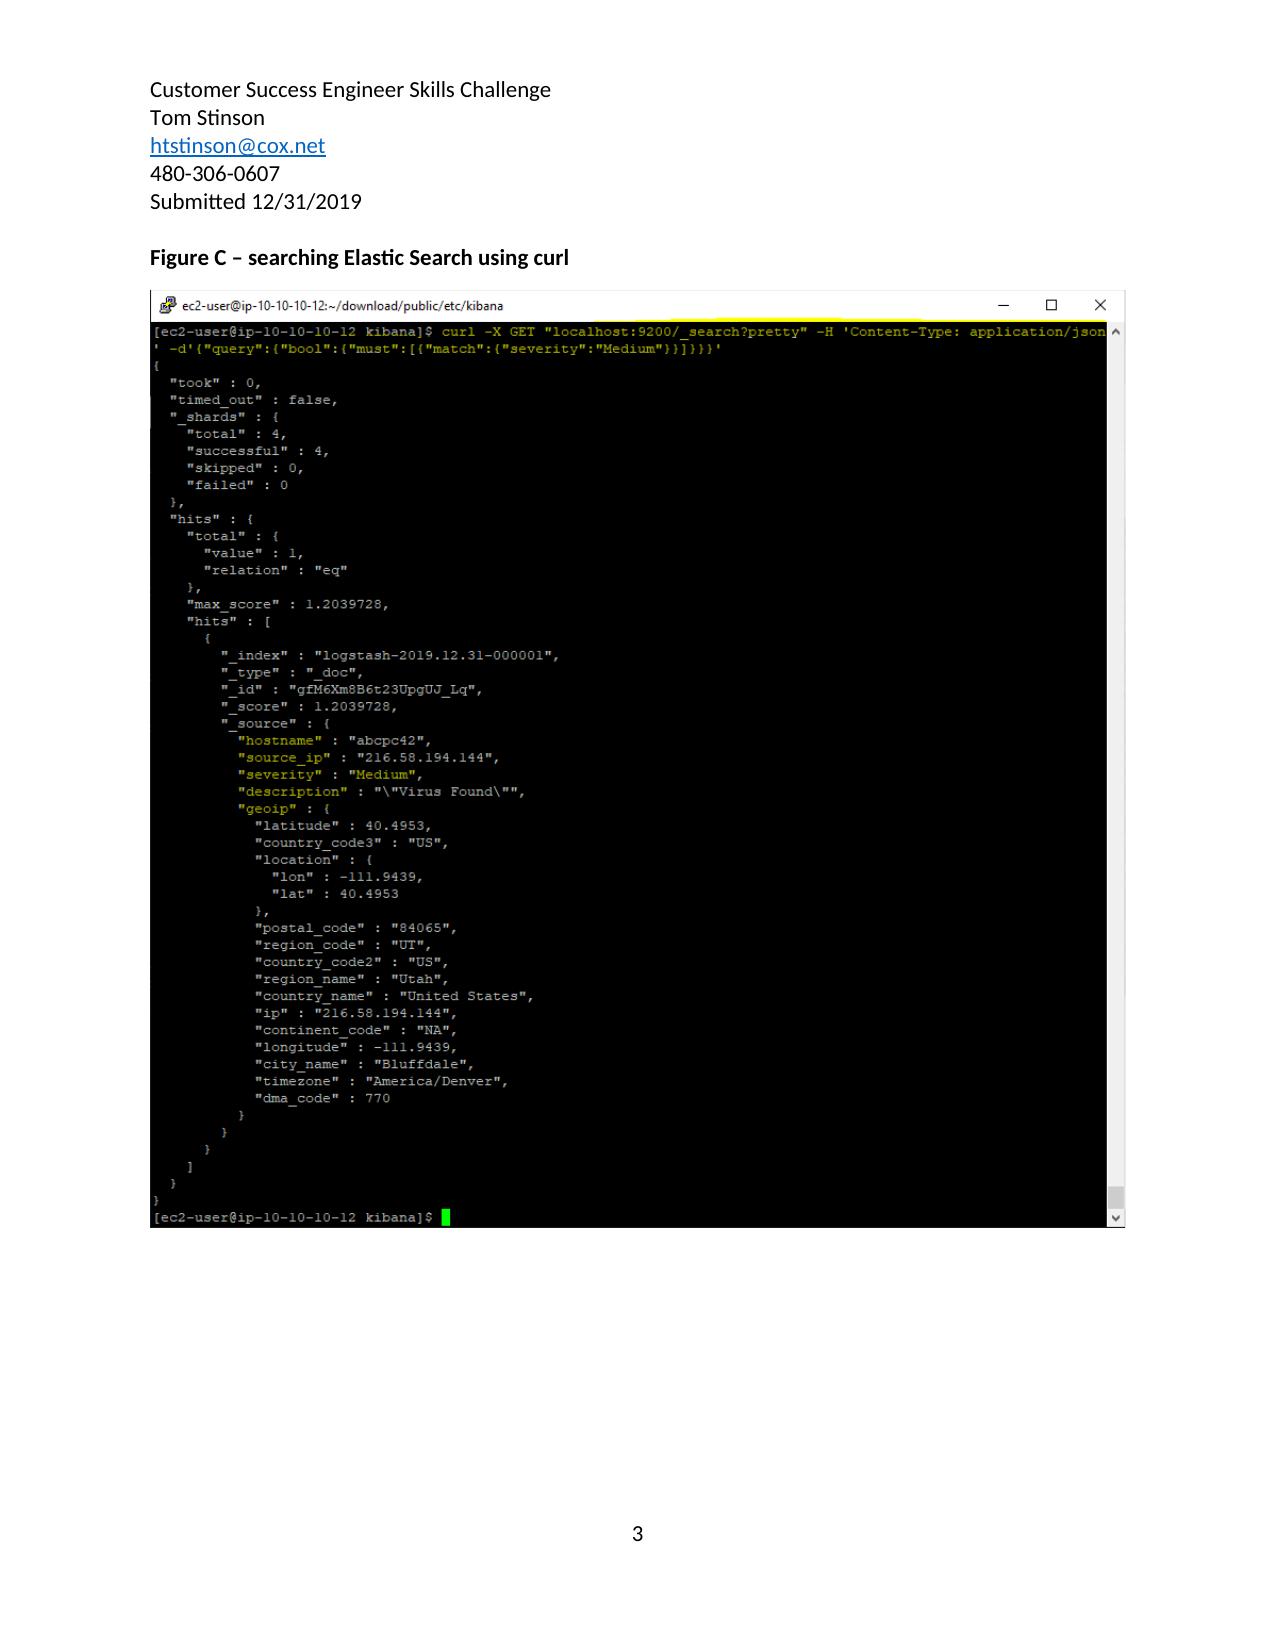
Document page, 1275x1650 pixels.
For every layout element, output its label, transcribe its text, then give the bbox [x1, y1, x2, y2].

picture [150, 290, 1125, 1228]
text Figure C – searching Elastic Search using curl [150, 243, 1125, 271]
